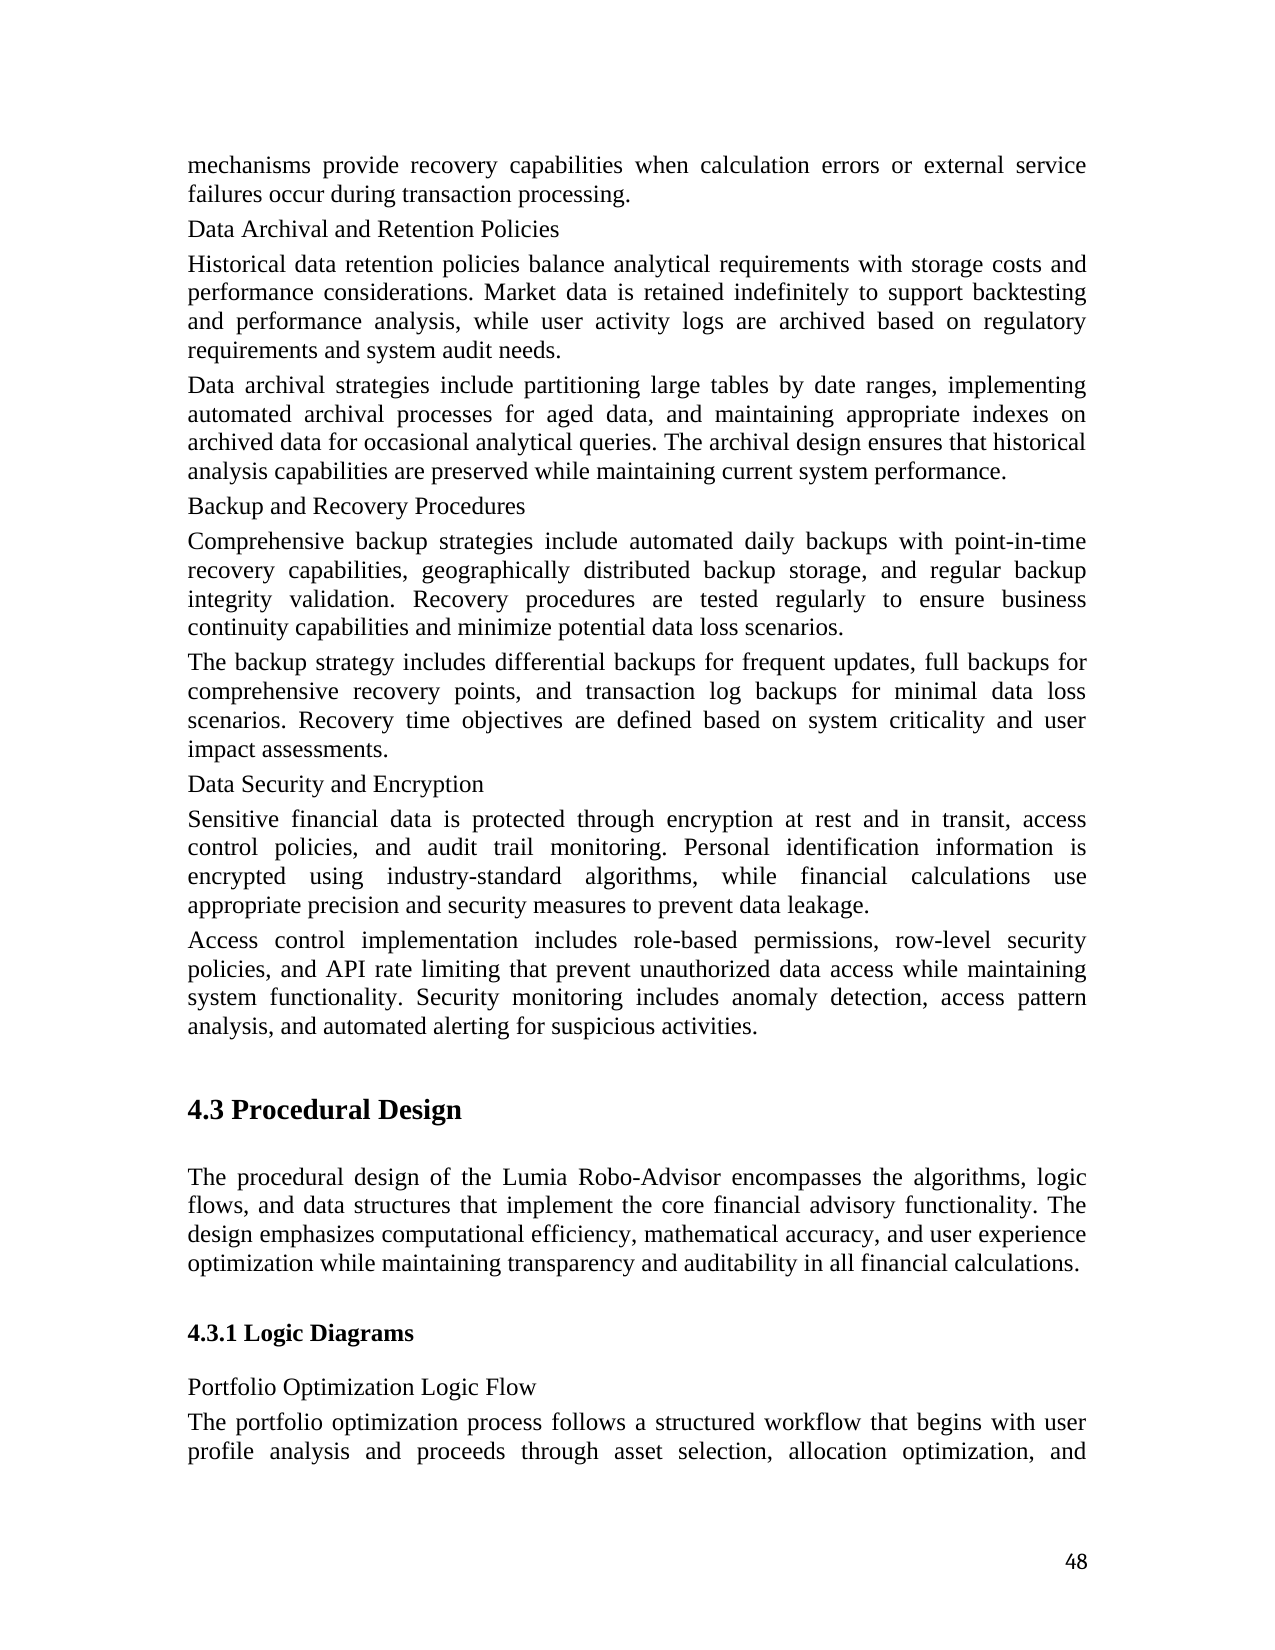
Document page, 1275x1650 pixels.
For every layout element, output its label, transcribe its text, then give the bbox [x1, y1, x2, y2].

text Historical data retention policies balance analytical requirements with storage costs and performance considerations. Market data is retained indefinitely to support backtesting and performance analysis, while user activity logs are archived based on regulatory requirements and system audit needs. [187, 249, 1087, 364]
text Comprehensive backup strategies include automated daily backups with point-in-time recovery capabilities, geographically distributed backup storage, and regular backup integrity validation. Recovery procedures are tested regularly to ensure business continuity capabilities and minimize potential data loss scenarios. [187, 526, 1087, 641]
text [187, 150, 1087, 207]
text The backup strategy includes differential backups for frequent updates, full backups for comprehensive recovery points, and transaction log backups for minimal data loss scenarios. Recovery time objectives are defined based on system criticality and user impact assessments. [187, 647, 1087, 762]
subtitle 4.3.1 Logic Diagrams [187, 1318, 1087, 1347]
text Data Security and Encryption [187, 769, 1087, 797]
text Access control implementation includes role-based permissions, row-level security policies, and API rate limiting that prevent unauthorized data access while maintaining system functionality. Security monitoring includes anomaly detection, access pattern analysis, and automated alerting for suspicious activities. [187, 925, 1087, 1040]
text Data archival strategies include partitioning large tables by date ranges, implementing automated archival processes for aged data, and maintaining appropriate indexes on archived data for occasional analytical queries. The archival design ensures that historical analysis capabilities are preserved while maintaining current system performance. [187, 370, 1087, 485]
text Data Archival and Retention Policies [187, 214, 1087, 242]
text Sensitive financial data is protected through encryption at rest and in transit, access control policies, and audit trail monitoring. Personal identification information is encrypted using industry-standard algorithms, while financial calculations use appropriate precision and security measures to prevent data leakage. [187, 804, 1087, 919]
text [187, 1407, 1087, 1465]
text The procedural design of the Lumia Robo-Advisor encompasses the algorithms, logic flows, and data structures that implement the core financial advisory functionality. The design emphasizes computational efficiency, mathematical accuracy, and user experience optimization while maintaining transparency and auditability in all financial calculations. [187, 1162, 1087, 1277]
text Backup and Recovery Procedures [187, 491, 1087, 520]
subtitle 4.3 Procedural Design [187, 1092, 1087, 1126]
text Portfolio Optimization Logic Flow [187, 1372, 1087, 1401]
